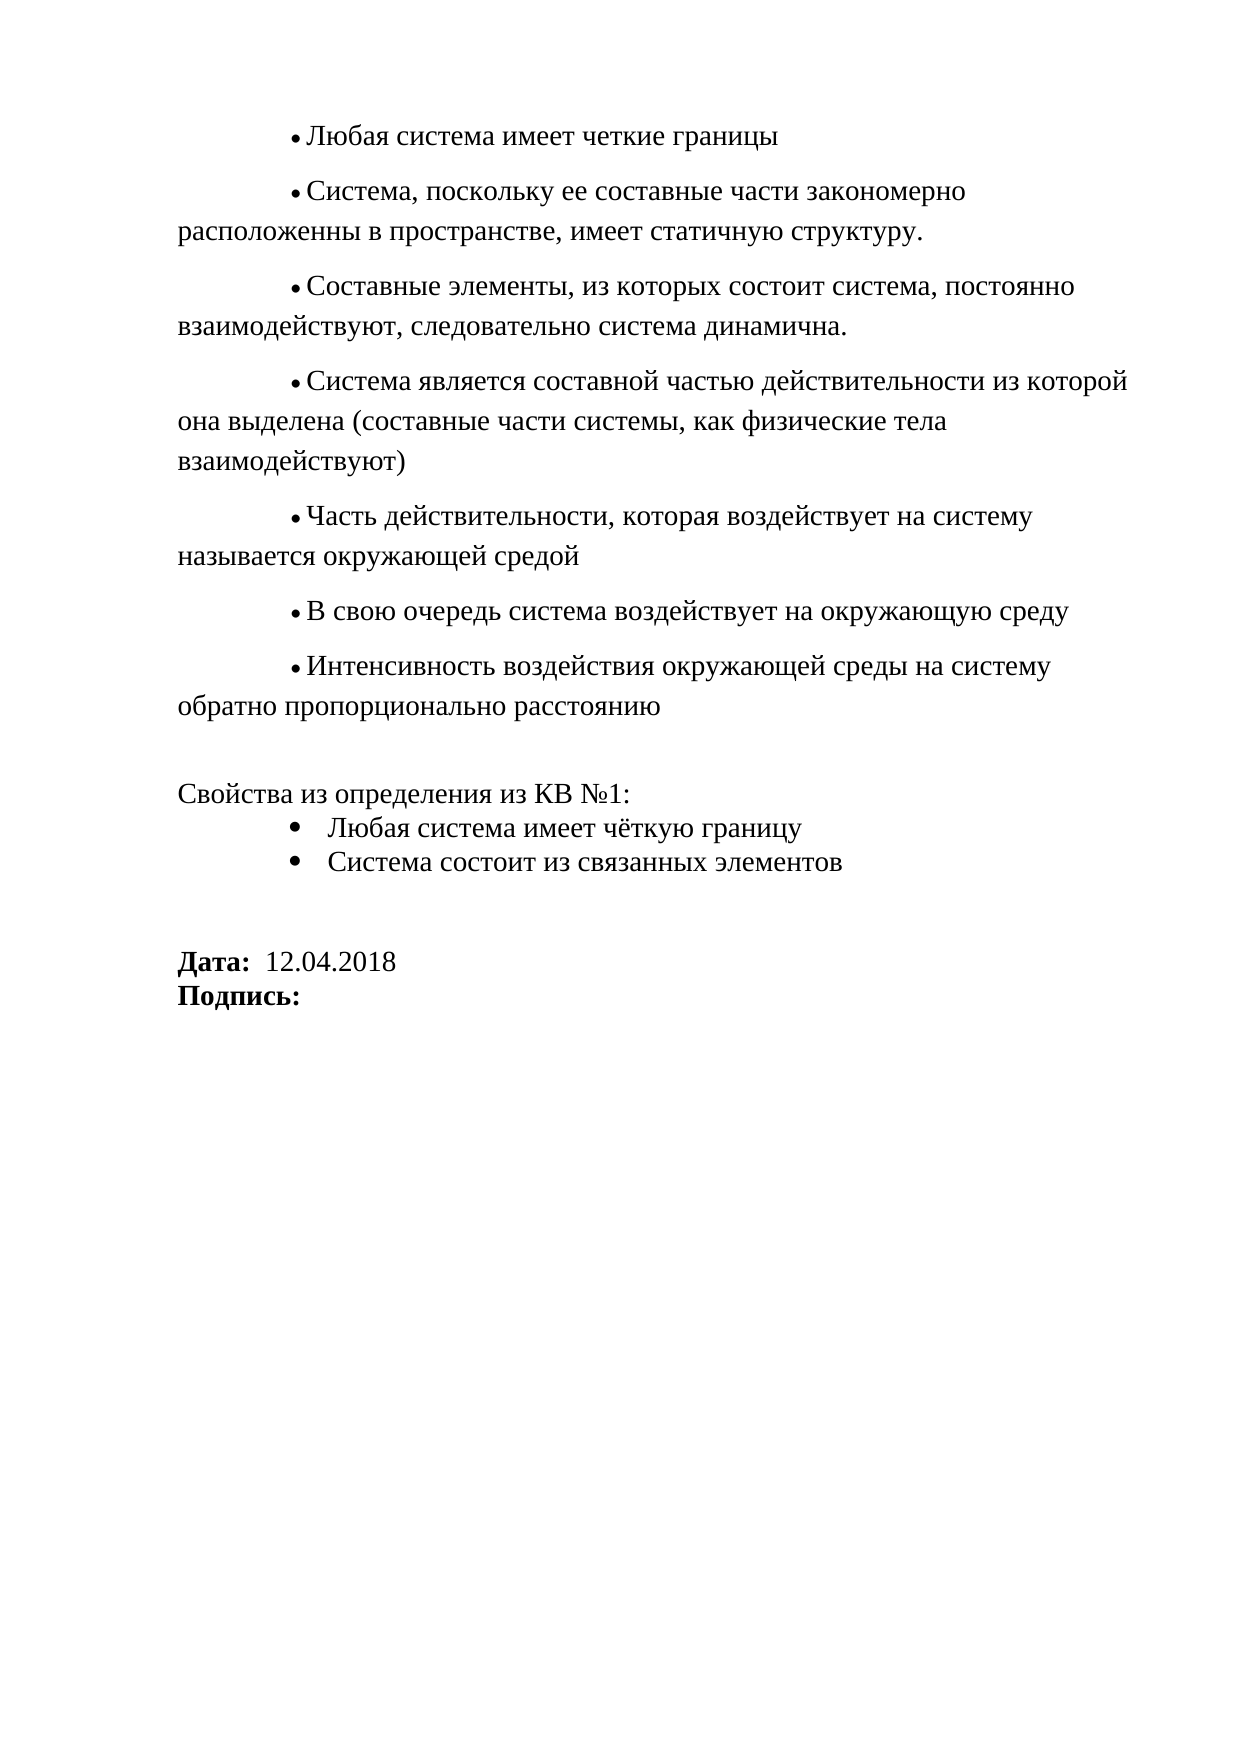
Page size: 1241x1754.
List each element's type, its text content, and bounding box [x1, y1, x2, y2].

text • Система, поскольку ее составные части закономерно расположенны в пространстве, имеет статичную структуру. [177, 173, 1152, 247]
list Дата: 12.04.2018 [177, 944, 1152, 978]
text • Любая система имеет четкие границы [177, 118, 1152, 152]
list Подпись: [177, 978, 1152, 1011]
text Свойства из определения из КВ №1: [177, 776, 1152, 810]
list Любая система имеет чёткую границу [290, 810, 1152, 844]
list Система состоит из связанных элементов [290, 844, 1152, 877]
text • Составные элементы, из которых состоит система, постоянно взаимодействуют, следовательно система динамична. [177, 268, 1152, 342]
text • Система является составной частью действительности из которой она выделена (составные части системы, как физические тела взаимодействуют) [177, 363, 1152, 477]
text • Часть действительности, которая воздействует на систему называется окружающей средой [177, 498, 1152, 572]
text • Интенсивность воздействия окружающей среды на систему обратно пропорционально расстоянию [177, 648, 1152, 722]
text • В свою очередь система воздействует на окружающую среду [177, 593, 1152, 627]
